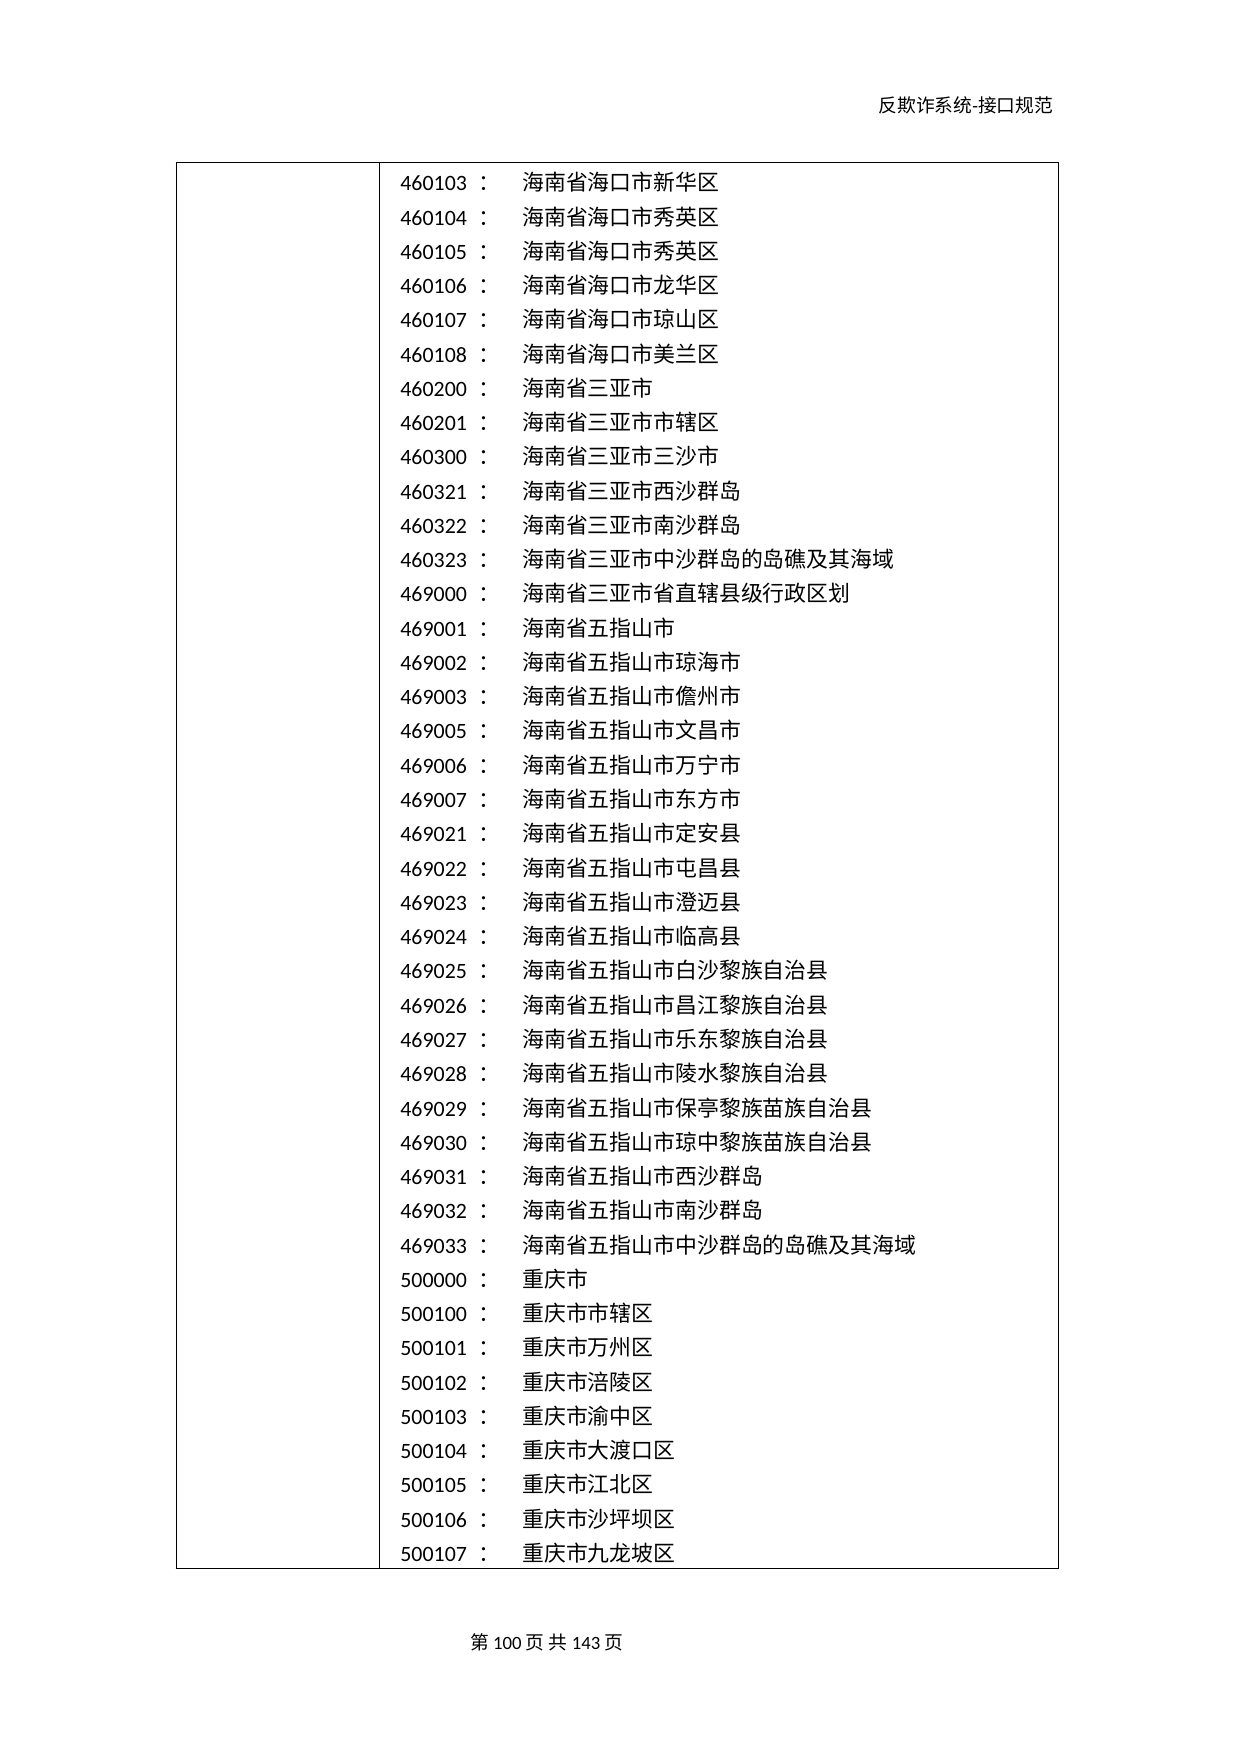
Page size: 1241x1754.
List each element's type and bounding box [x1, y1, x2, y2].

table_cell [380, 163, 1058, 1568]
table_cell [177, 163, 379, 1568]
